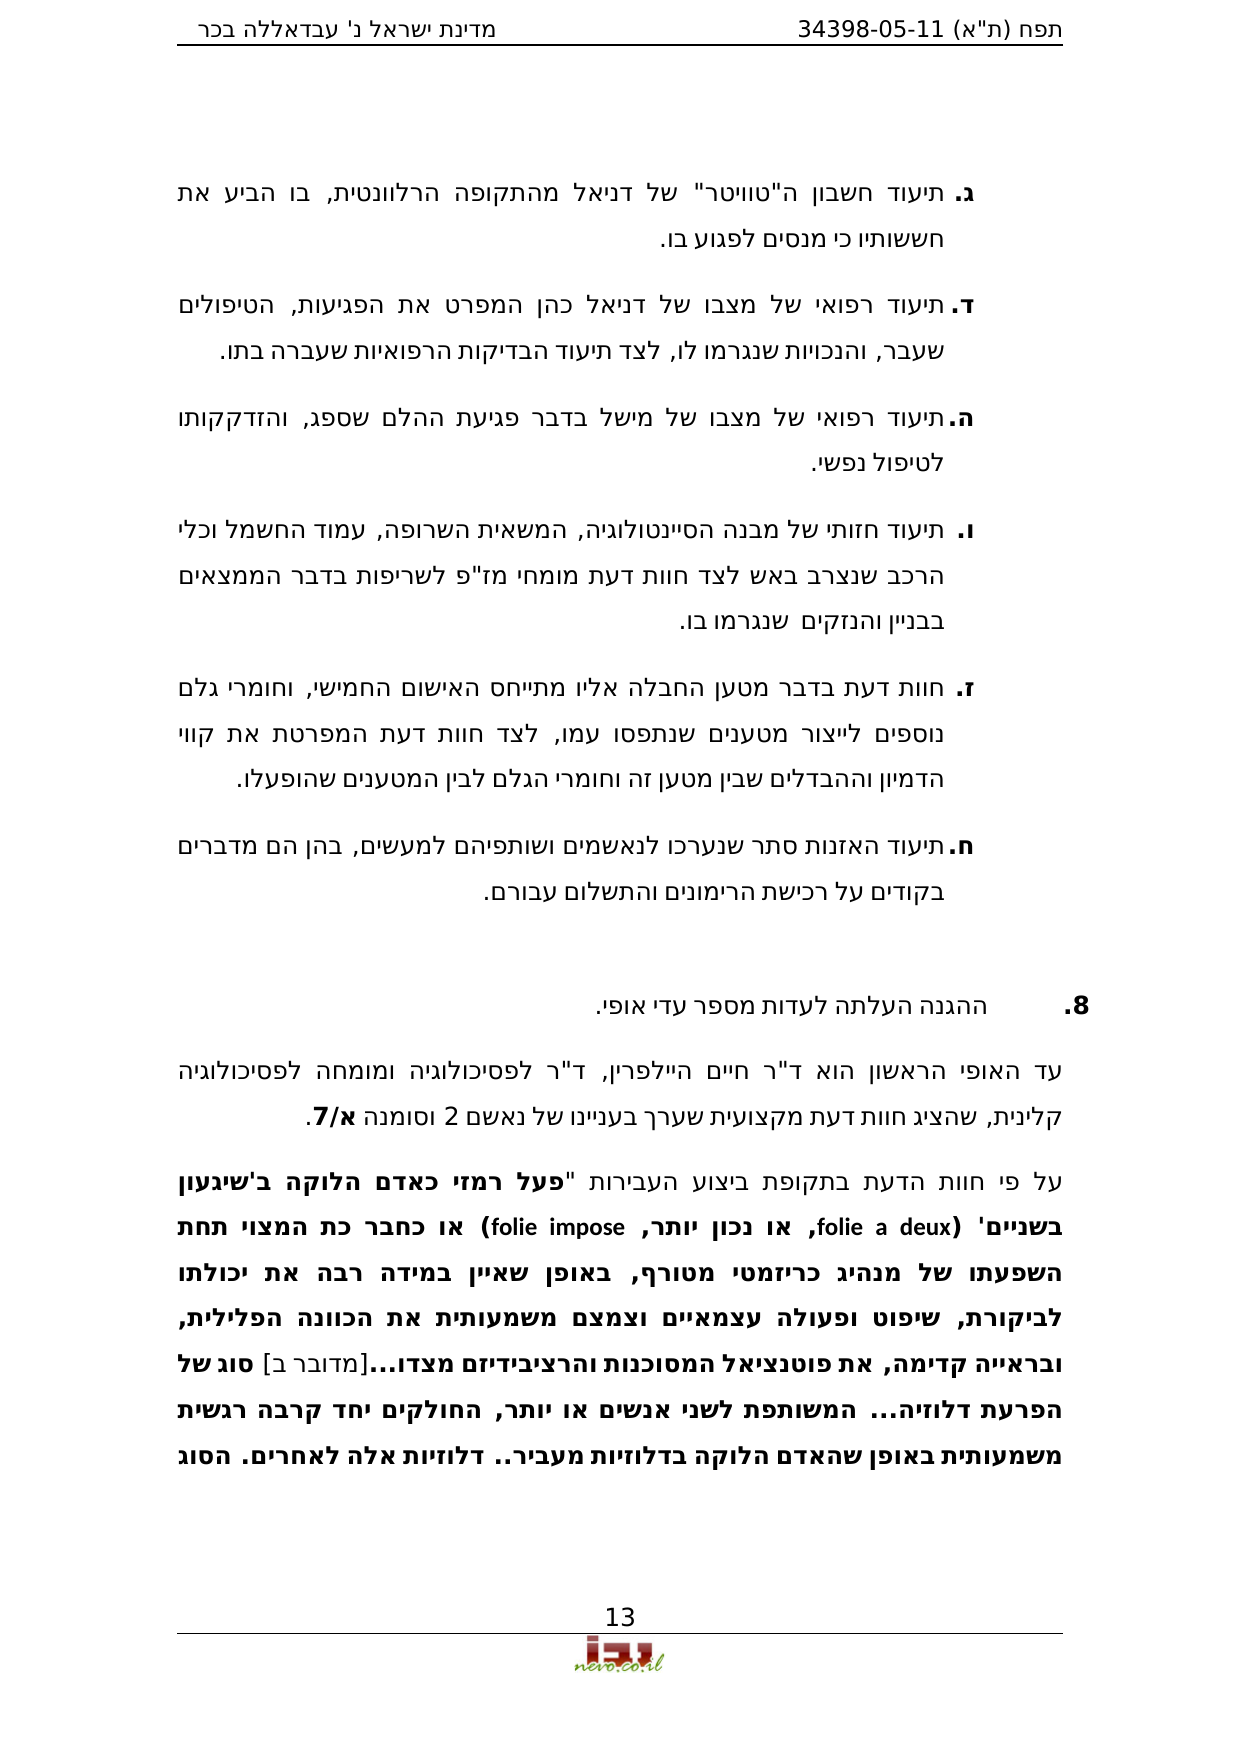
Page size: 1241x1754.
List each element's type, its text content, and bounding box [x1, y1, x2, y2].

list תיעוד רפואי של מצבו של מישל בדבר פגיעת ההלם שספג, והזדקקותו לטיפול נפשי. [177, 402, 974, 478]
list חוות דעת בדבר מטען החבלה אליו מתייחס האישום החמישי, וחומרי גלם נוספים לייצור מטענים שנתפסו עמו, לצד חוות דעת המפרטת את קווי הדמיון וההבדלים שבין מטען זה וחומרי הגלם לבין המטענים שהופעלו. [177, 672, 974, 794]
list תיעוד חזותי של מבנה הסיינטולוגיה, המשאית השרופה, עמוד החשמל וכלי הרכב שנצרב באש לצד חוות דעת מומחי מז"פ לשריפות בדבר הממצאים בבניין והנזקים שנגרמו בו. [177, 514, 974, 636]
picture [574, 1635, 666, 1673]
list תיעוד רפואי של מצבו של דניאל כהן המפרט את הפגיעות, הטיפולים שעבר, והנכויות שנגרמו לו, לצד תיעוד הבדיקות הרפואיות שעברה בתו. [177, 289, 974, 366]
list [177, 1167, 1063, 1470]
list תיעוד האזנות סתר שנערכו לנאשמים ושותפיהם למעשים, בהן הם מדברים בקודים על רכישת הרימונים והתשלום עבורם. [177, 830, 974, 906]
list עד האופי הראשון הוא ד"ר חיים היילפרין, ד"ר לפסיכולוגיה ומומחה לפסיכולוגיה קלינית, שהציג חוות דעת מקצועית שערך בעניינו של נאשם 2 וסומנה א/7. [177, 1056, 1063, 1131]
list תיעוד חשבון ה"טוויטר" של דניאל מהתקופה הרלוונטית, בו הביע את חששותיו כי מנסים לפגוע בו. [177, 177, 974, 253]
list ההגנה העלתה לעדות מספר עדי אופי. [177, 991, 1063, 1020]
